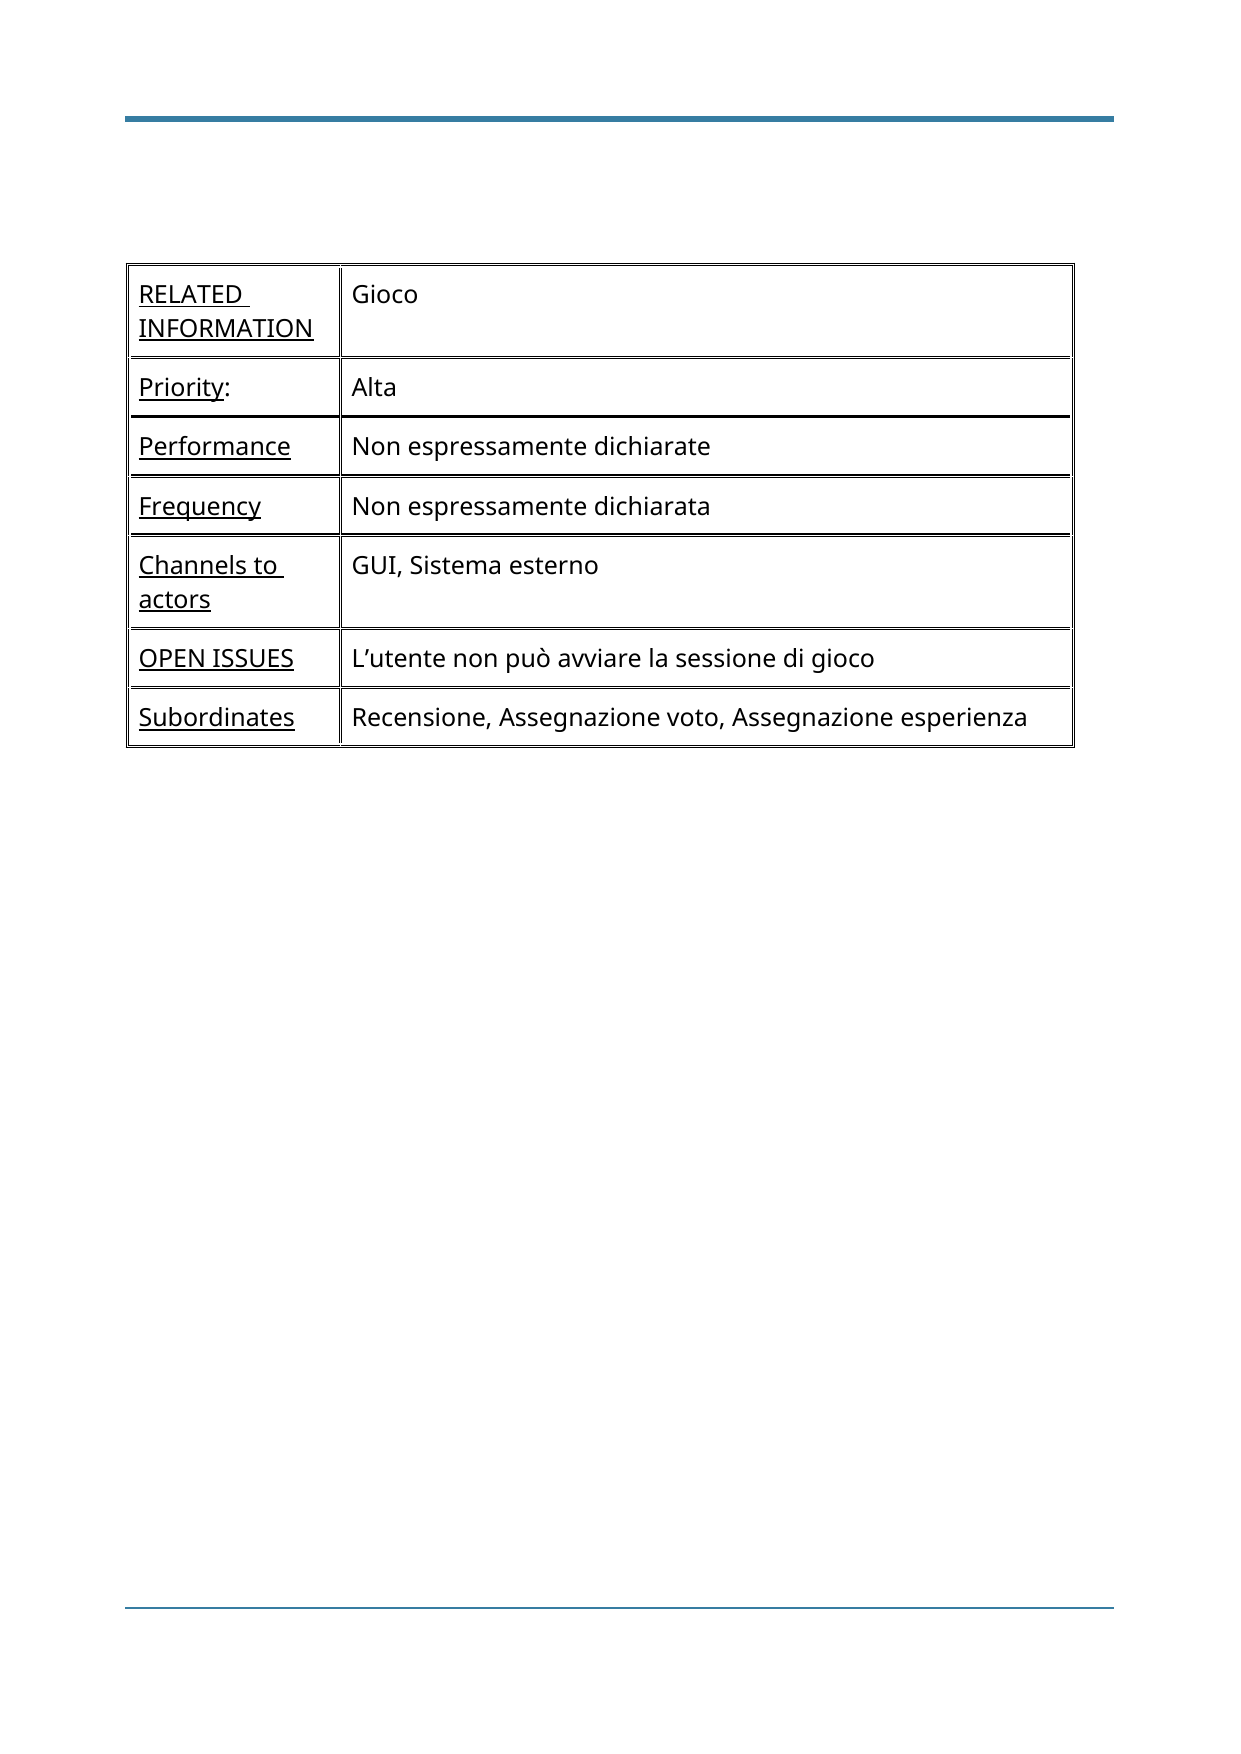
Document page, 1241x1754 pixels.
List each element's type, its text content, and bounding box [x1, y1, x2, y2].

table_header RELATED INFORMATION [129, 266, 341, 356]
table_cell L’utente non può avviare la sessione di gioco [342, 626, 1072, 686]
table_cell Channels to actors [129, 533, 339, 626]
table_cell Priority: [127, 356, 341, 415]
table_cell Alta [341, 356, 1073, 415]
table_cell OPEN ISSUES [129, 626, 339, 686]
table_cell Recensione, Assegnazione voto, Assegnazione esperienza [341, 686, 1073, 745]
table_cell Performance [129, 415, 339, 474]
table_header Gioco [341, 266, 1072, 356]
table_cell GUI, Sistema esterno [342, 533, 1072, 626]
table_cell Non espressamente dichiarata [342, 474, 1072, 533]
table_cell Non espressamente dichiarate [342, 415, 1072, 474]
table_cell Frequency [129, 474, 339, 533]
table_cell Subordinates [127, 686, 341, 745]
